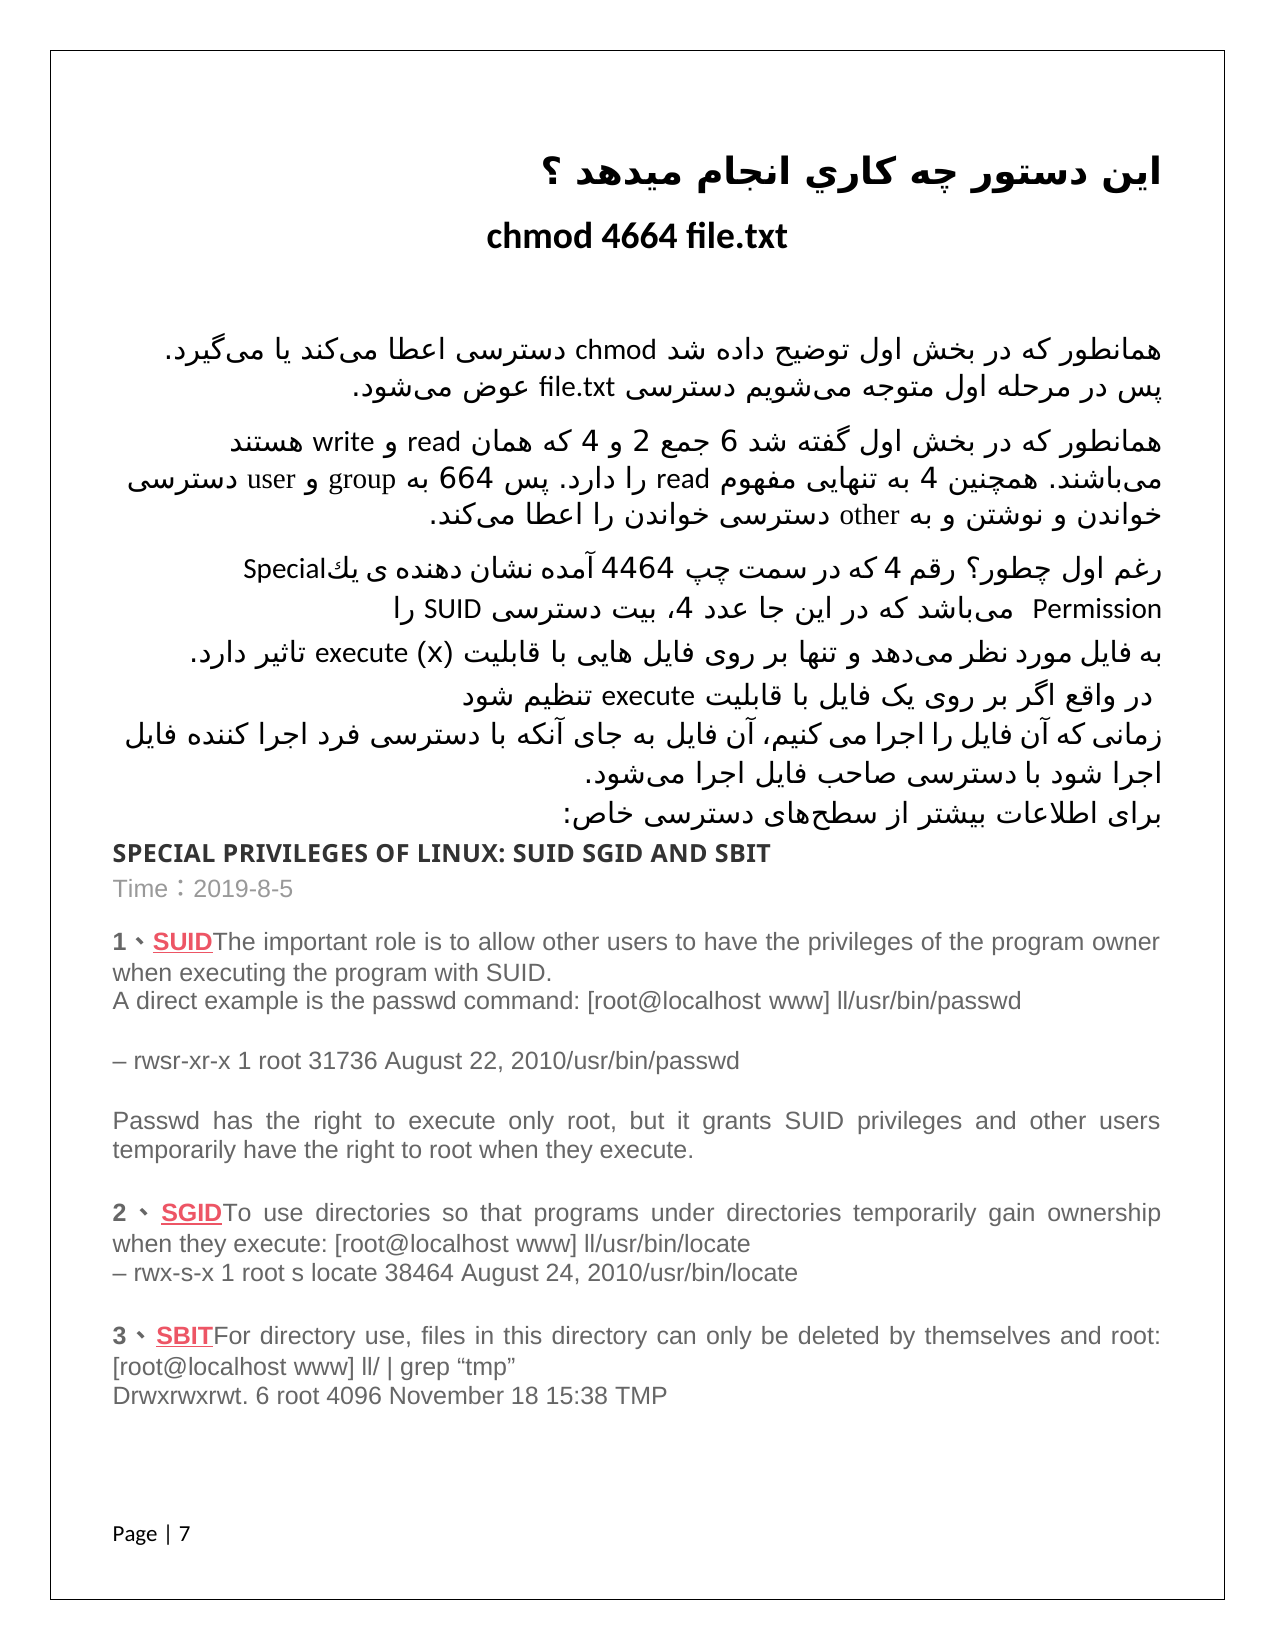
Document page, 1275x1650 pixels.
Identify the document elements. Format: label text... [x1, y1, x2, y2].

text A direct example is the passwd command: [root@localhost www] ll/usr/bin/passwd [112, 986, 1162, 1015]
text این دستور چه کاري انجام میدهد ؟ [112, 150, 1162, 194]
text رغم اول چطور؟ رقم 4 كه در سمت چپ 4464 آمده نشان دهنده ى يكSpecial Permission می‌باشد که در این جا عدد 4، بیت دسترسی SUID را به فايل مورد نظر مى‌دهد و تنها بر روی فایل هایی با قابلیت execute (x) تاثیر دارد. [112, 550, 1162, 671]
text 1、SUIDThe important role is to allow other users to have the privileges of the program owner when executing the program with SUID. [112, 923, 1162, 986]
subtitle Special privileges of Linux: SUID SGID and SBIT [112, 835, 1162, 869]
text برای اطلاعات بیشتر از سطح‌های دسترسی خاص: [112, 796, 1162, 830]
text Drwxrwxrwt. 6 root 4096 November 18 15:38 TMP [112, 1381, 1162, 1409]
text 2、SGIDTo use directories so that programs under directories temporarily gain ownership when they execute: [root@localhost www] ll/usr/bin/locate [112, 1195, 1162, 1258]
text در واقع اگر بر روی یک فایل با قابلیت execute تنظیم شود زمانى كه آن فایل را اجرا می كنيم، آن فایل به جای آنکه با دسترسی فرد اجرا کننده فایل اجرا شود با دسترسی صاحب فایل اجرا می‌شود. [112, 677, 1162, 791]
text 3、SBITFor directory use, files in this directory can only be deleted by themselves and root: [root@localhost www] ll/ | grep “tmp” [112, 1318, 1162, 1381]
text همانطور که در بخش اول گفته شد 6 جمع 2 و 4 که همان read و write هستند می‌باشند. همچنین 4 به تنهایی مفهوم read را دارد. پس 664 به group و user دسترسی خواندن و نوشتن و به other دسترسی خواندن را اعطا می‌کند. [112, 423, 1162, 531]
text Time：2019-8-5 [112, 871, 1162, 905]
text – rwx-s-x 1 root s locate 38464 August 24, 2010/usr/bin/locate [112, 1258, 1162, 1287]
text Passwd has the right to execute only root, but it grants SUID privileges and other users temporarily have the right to root when they execute. [112, 1106, 1162, 1164]
text همانطور که در بخش اول توضیح داده شد chmod دسترسی اعطا می‌کند یا می‌گیرد. پس در مرحله اول متوجه می‌شویم دسترسی file.txt عوض می‌شود. [112, 331, 1162, 404]
text – rwsr-xr-x 1 root 31736 August 22, 2010/usr/bin/passwd [112, 1046, 1162, 1075]
text chmod 4664 file.txt [112, 212, 1162, 258]
